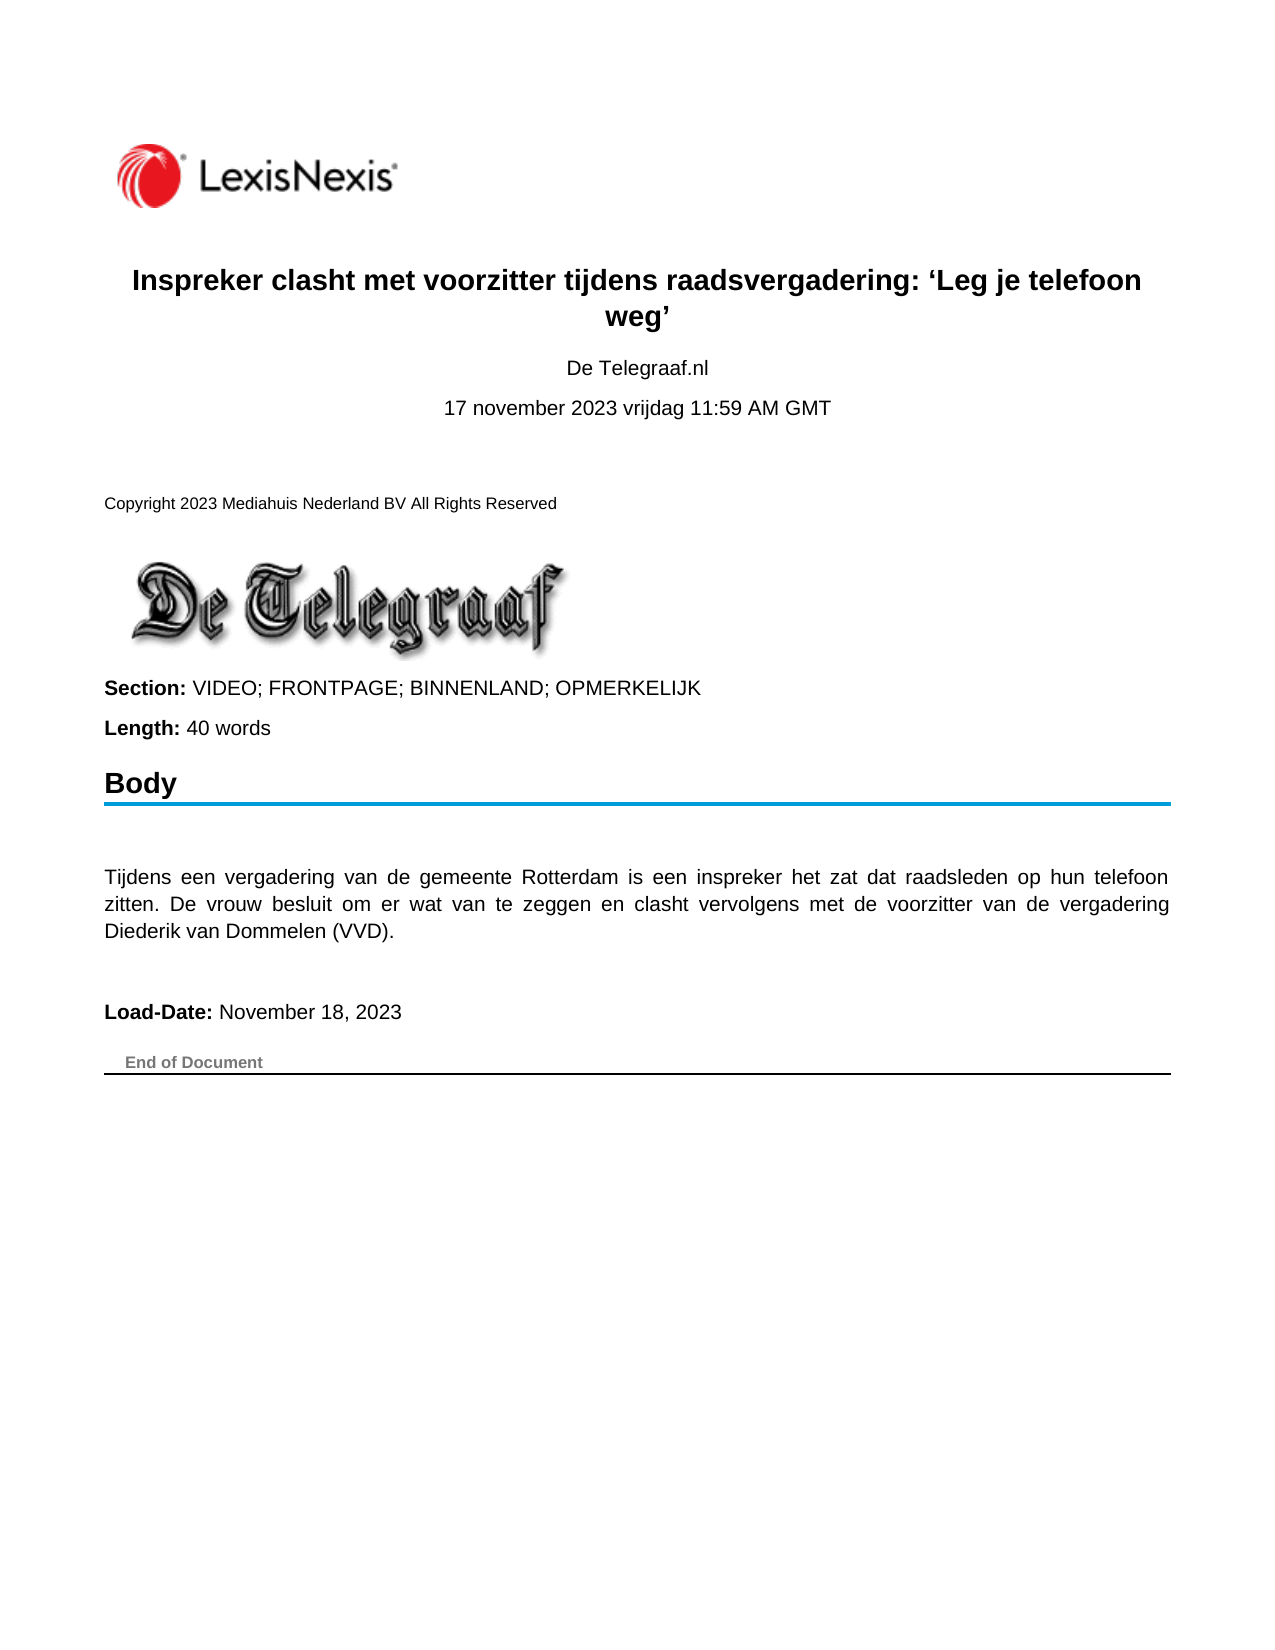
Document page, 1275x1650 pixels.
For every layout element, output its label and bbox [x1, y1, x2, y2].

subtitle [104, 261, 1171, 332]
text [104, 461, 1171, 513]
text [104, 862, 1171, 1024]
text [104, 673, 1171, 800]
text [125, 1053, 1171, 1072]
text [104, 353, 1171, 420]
picture [104, 144, 412, 208]
